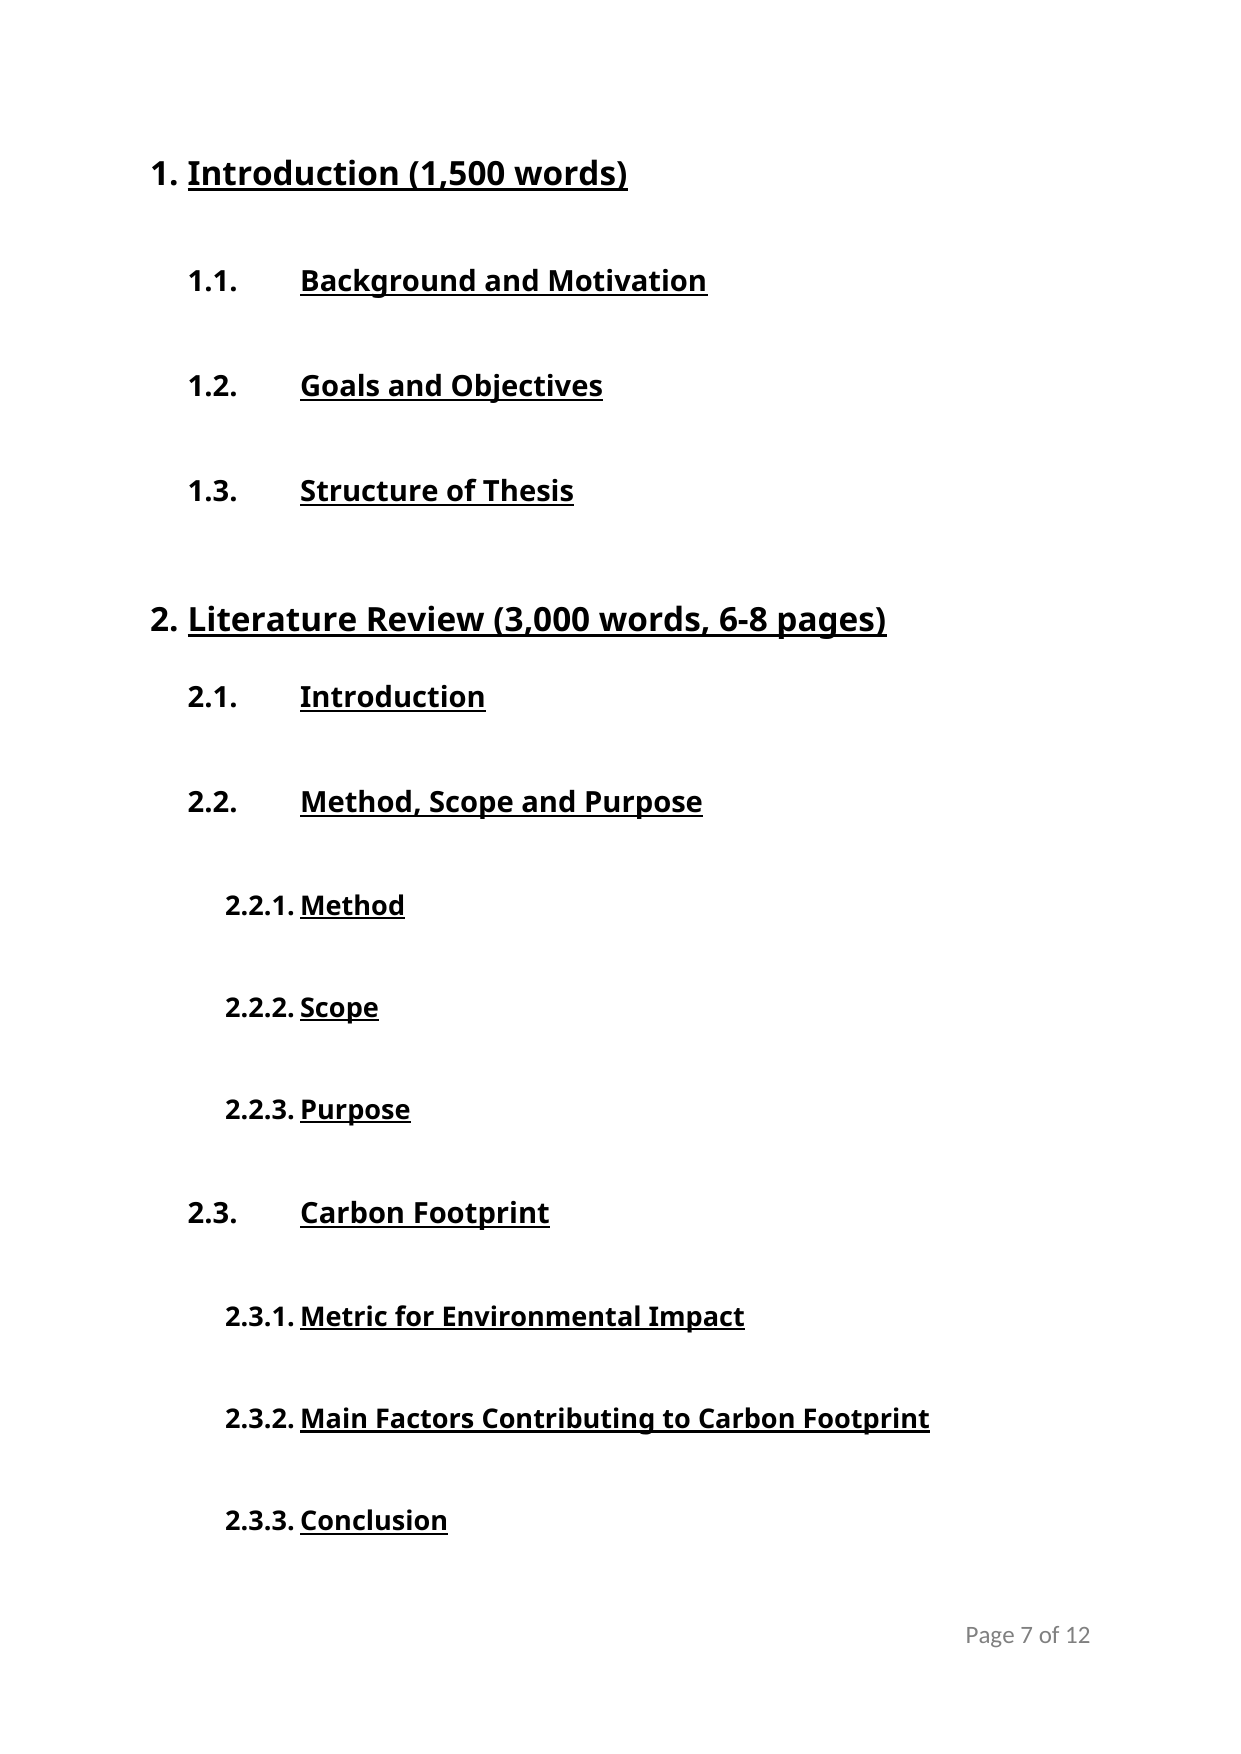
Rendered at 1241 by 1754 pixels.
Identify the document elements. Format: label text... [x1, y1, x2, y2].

subtitle Metric for Environmental Impact [225, 1297, 1090, 1334]
subtitle Conclusion [225, 1501, 1090, 1538]
subtitle Structure of Thesis [187, 470, 1090, 510]
subtitle Method [225, 886, 1090, 923]
subtitle Literature Review (3,000 words, 6-8 pages) [150, 596, 1090, 642]
subtitle Purpose [225, 1090, 1090, 1127]
subtitle Main Factors Contributing to Carbon Footprint [225, 1399, 1090, 1436]
subtitle Introduction (1,500 words) [150, 150, 1090, 195]
subtitle Carbon Footprint [187, 1192, 1090, 1232]
subtitle Scope [225, 988, 1090, 1025]
subtitle Introduction [187, 676, 1090, 716]
subtitle Goals and Objectives [187, 366, 1090, 405]
subtitle Method, Scope and Purpose [187, 781, 1090, 821]
subtitle Background and Motivation [187, 261, 1090, 300]
